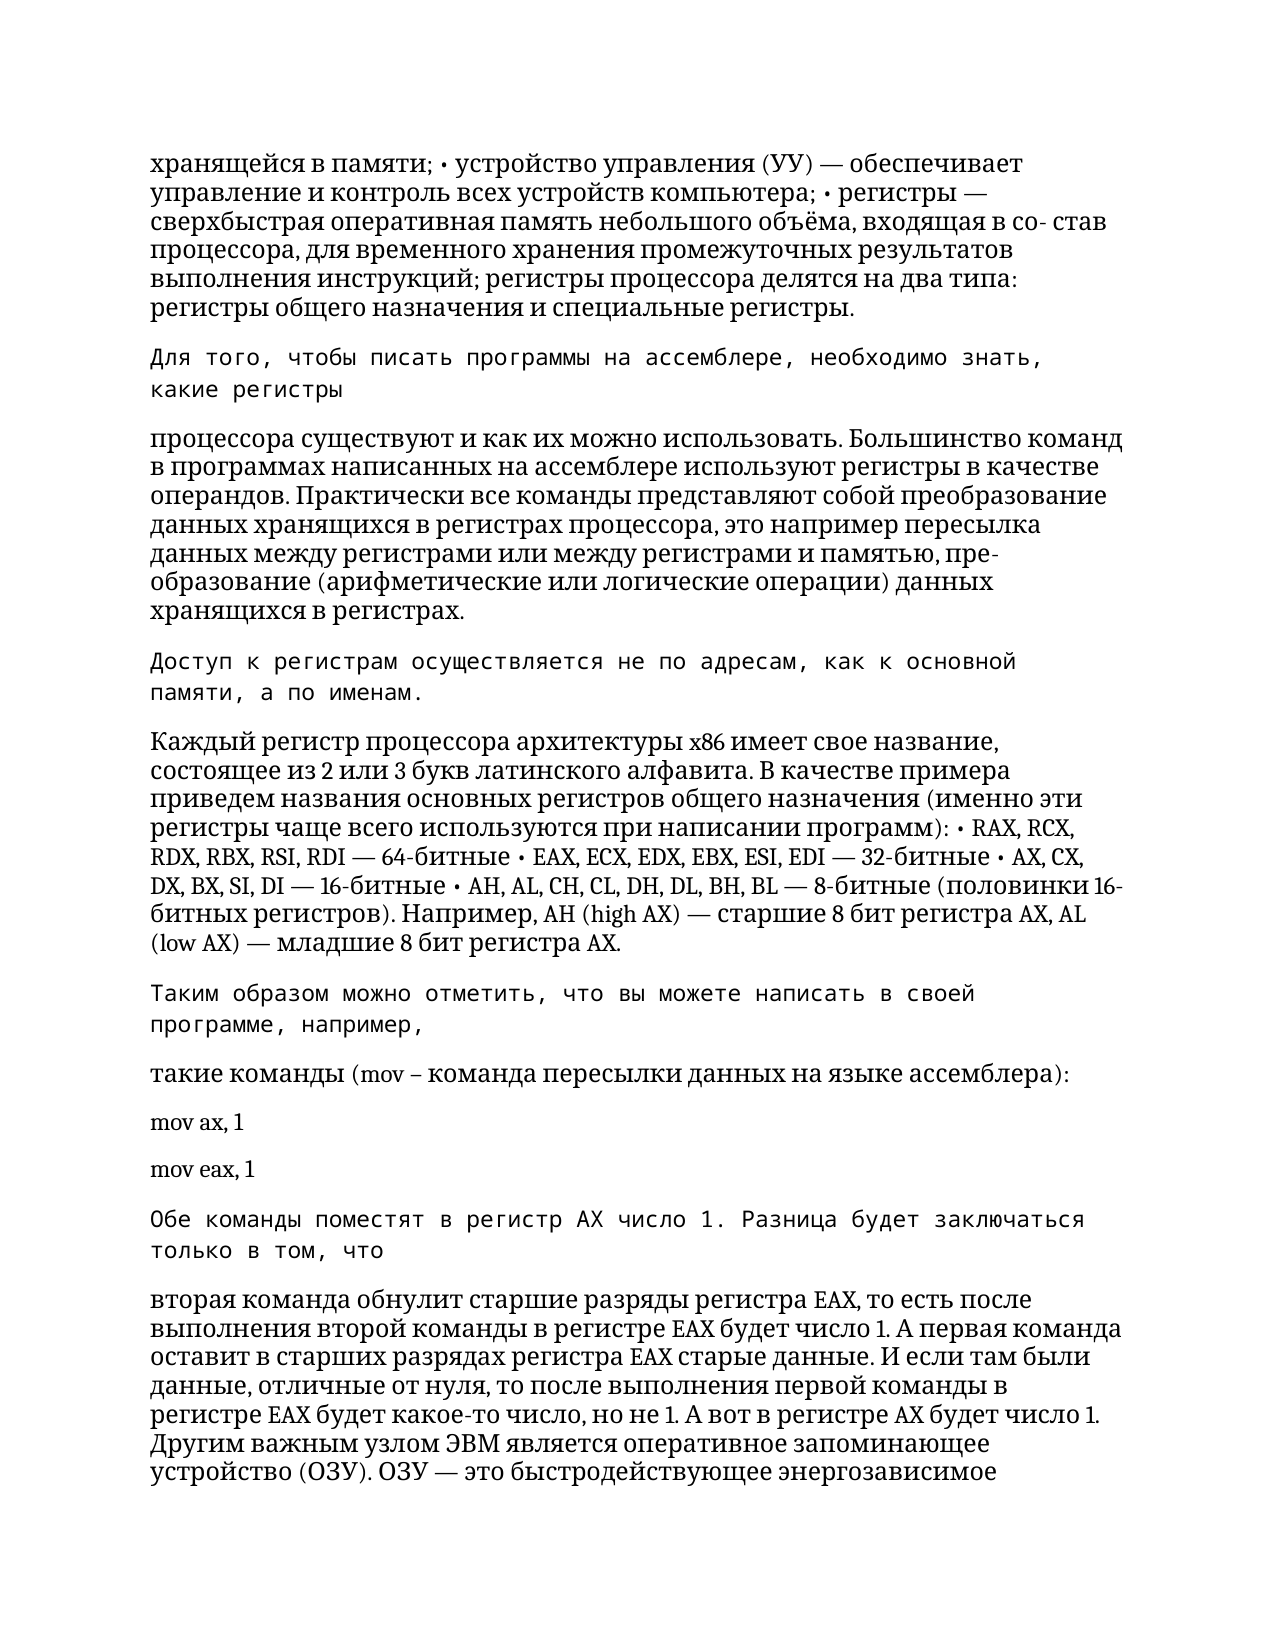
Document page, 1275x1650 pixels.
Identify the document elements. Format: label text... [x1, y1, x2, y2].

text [150, 1286, 1125, 1487]
text mov ax, 1 [150, 1107, 1125, 1136]
text Каждый регистр процессора архитектуры x86 имеет свое название, состоящее из 2 или 3 букв латинского алфавита. В качестве примера приведем названия основных регистров общего назначения (именно эти регистры чаще всего используются при написании программ): • RAX, RCX, RDX, RBX, RSI, RDI — 64-битные • EAX, ECX, EDX, EBX, ESI, EDI — 32-битные • AX, CX, DX, BX, SI, DI — 16-битные • AH, AL, CH, CL, DH, DL, BH, BL — 8-битные (половинки 16-битных регистров). Например, AH (high AX) — старшие 8 бит регистра AX, AL (low AX) — младшие 8 бит регистра AX. [150, 728, 1125, 958]
text процессора существуют и как их можно использовать. Большинство команд в программах написанных на ассемблере используют регистры в качестве операндов. Практически все команды представляют собой преобразование данных хранящихся в регистрах процессора, это например пересылка данных между регистрами или между регистрами и памятью, пре- образование (арифметические или логические операции) данных хранящихся в регистрах. [150, 424, 1125, 626]
text Доступ к регистрам осуществляется не по адресам, как к основной памяти, а по именам. [150, 644, 1125, 707]
text Таким образом можно отметить, что вы можете написать в своей программе, например, [150, 977, 1125, 1039]
text mov eax, 1 [150, 1155, 1125, 1184]
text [150, 150, 1125, 322]
text такие команды (mov – команда пересылки данных на языке ассемблера): [150, 1060, 1125, 1089]
text Обе команды поместят в регистр AX число 1. Разница будет заключаться только в том, что [150, 1202, 1125, 1265]
text Для того, чтобы писать программы на ассемблере, необходимо знать, какие регистры [150, 341, 1125, 404]
